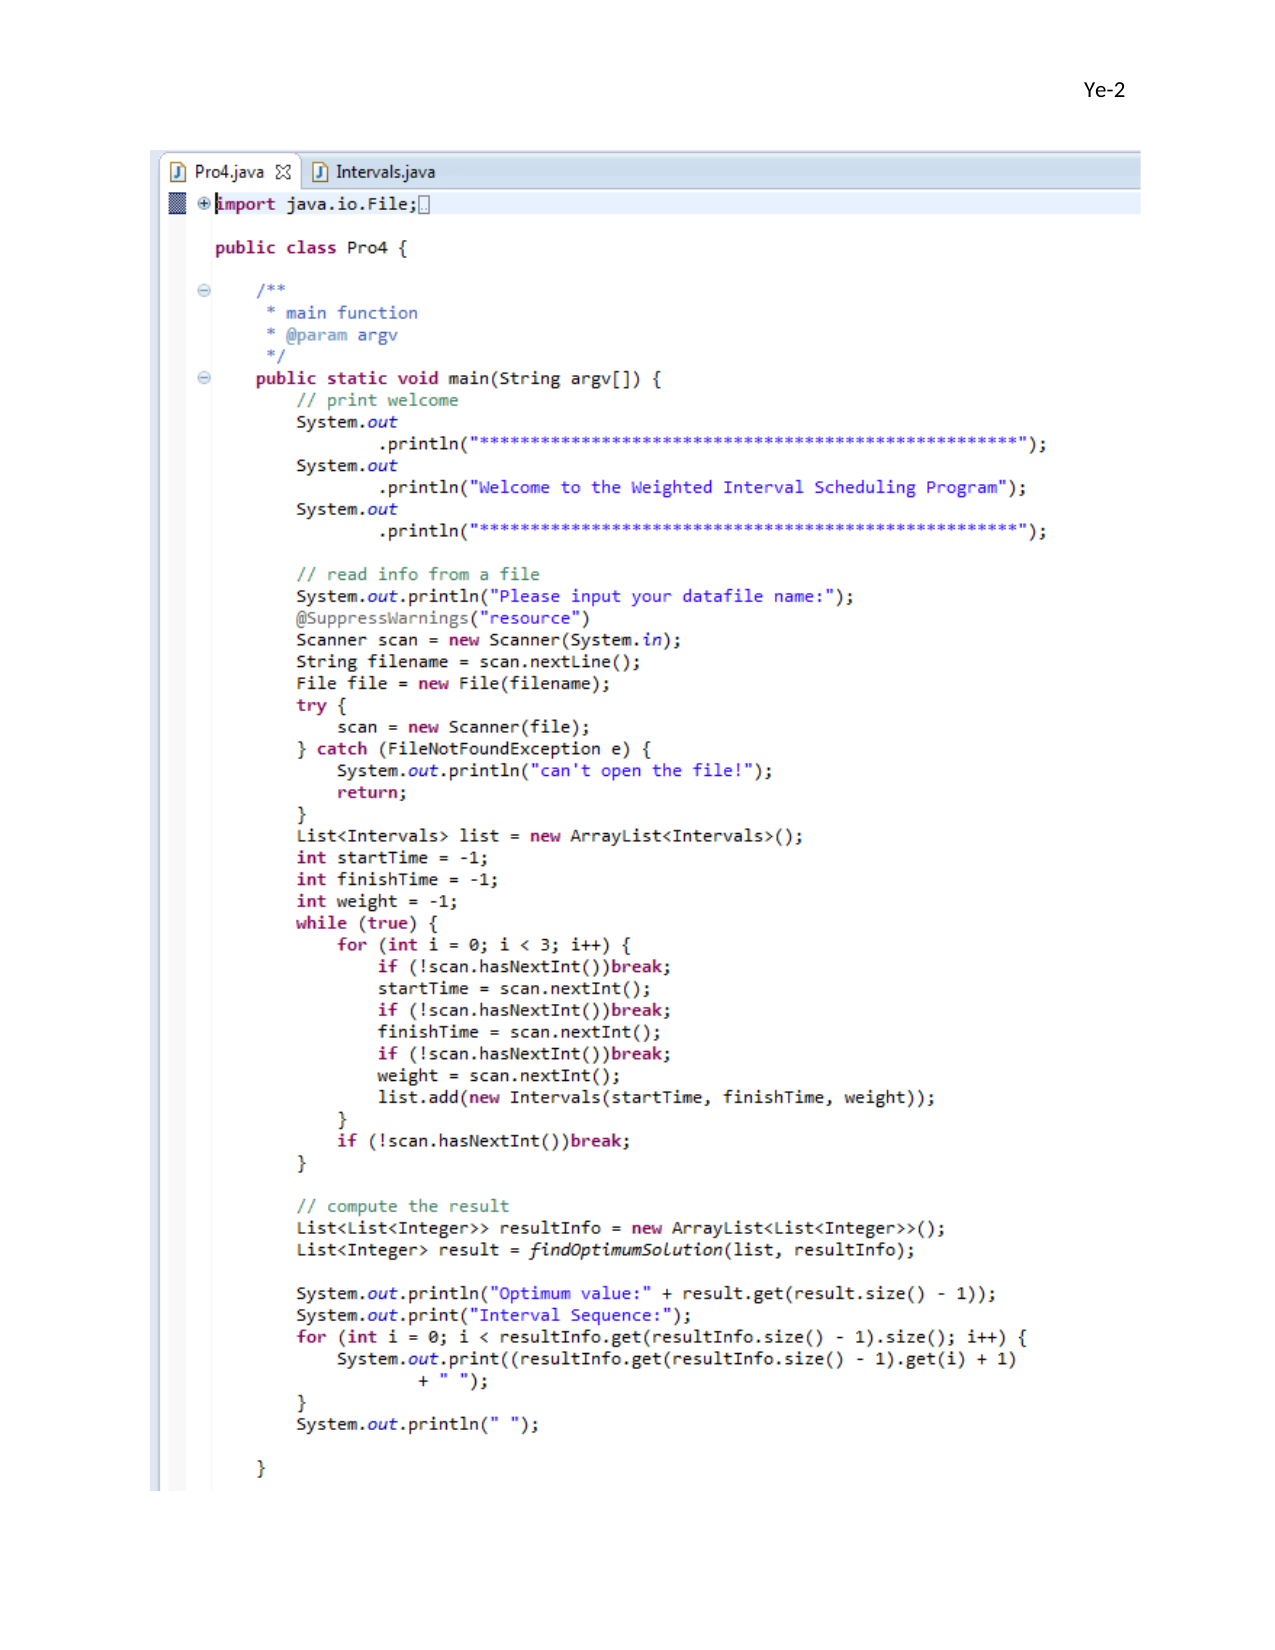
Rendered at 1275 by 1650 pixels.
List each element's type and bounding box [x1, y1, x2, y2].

picture [150, 150, 1141, 1491]
